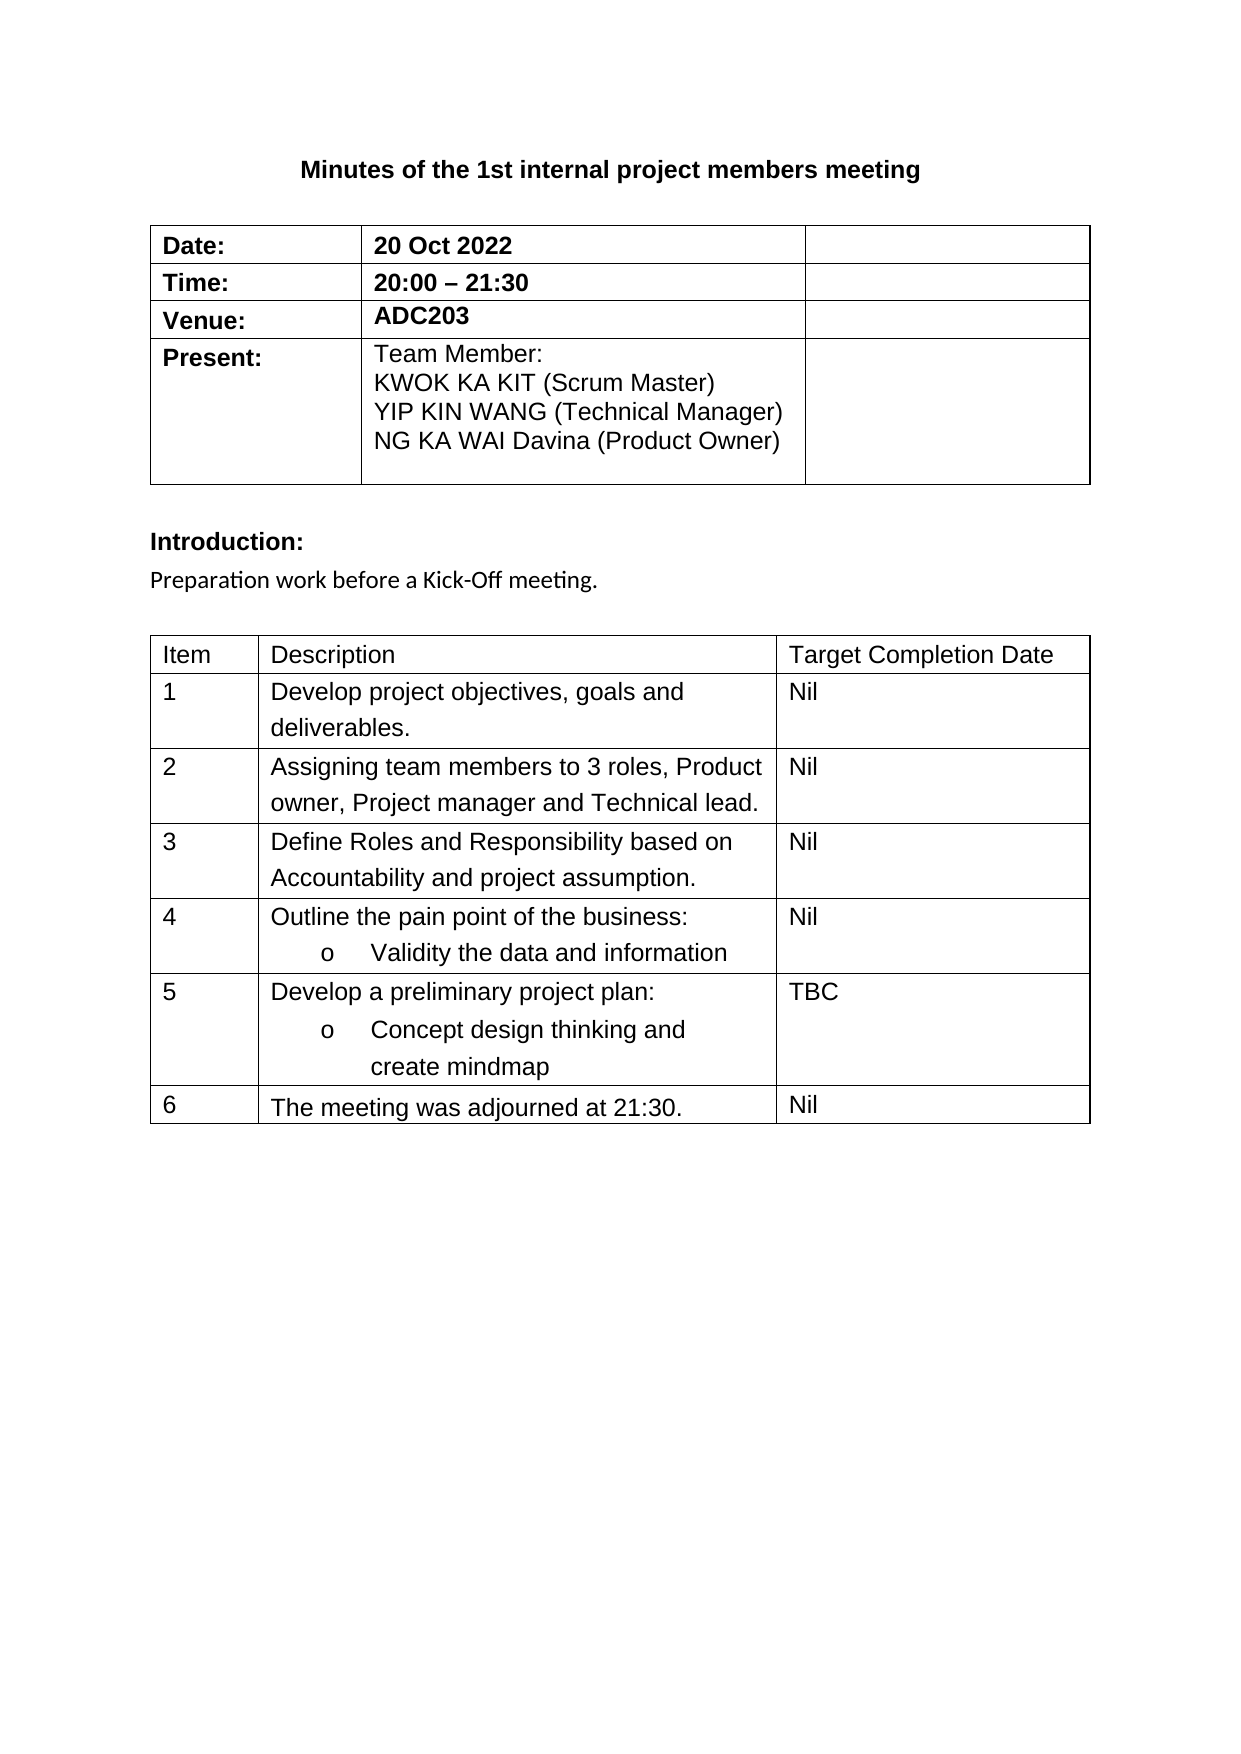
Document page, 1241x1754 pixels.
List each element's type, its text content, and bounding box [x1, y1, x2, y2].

table_cell Nil [777, 899, 1089, 972]
text Minutes of the 1st internal project members meeting [298, 155, 923, 183]
table_header [806, 226, 1089, 262]
table_cell Define Roles and Responsibility based on Accountability and project assumption. [259, 824, 776, 897]
table_cell Venue: [151, 301, 361, 337]
table_cell 4 [151, 899, 258, 972]
table_cell Team Member: KWOK KA KIT (Scrum Master) YIP KIN WANG (Technical Manager) NG KA WAI Davina (Product Owner) [362, 339, 805, 484]
table_cell [806, 264, 1089, 300]
table_cell [806, 339, 1089, 484]
table_header Item [151, 636, 258, 672]
table_cell Present: [151, 339, 361, 484]
table_header Target Completion Date [777, 636, 1089, 672]
text Introduction: [150, 527, 1103, 556]
text Preparation work before a Kick-Off meeting. [150, 564, 1103, 594]
table_cell Nil [777, 1086, 1089, 1122]
table_cell [806, 301, 1089, 337]
table_cell ADC203 [362, 301, 805, 337]
table_cell Assigning team members to 3 roles, Product owner, Project manager and Technical lead. [259, 749, 776, 822]
table_cell 2 [151, 749, 258, 822]
table_cell The meeting was adjourned at 21:30. [259, 1086, 776, 1122]
table_header Date: [151, 226, 361, 262]
table_cell Nil [777, 674, 1089, 747]
table_cell TBC [777, 974, 1089, 1085]
table_cell Nil [777, 749, 1089, 822]
table_cell Develop a preliminary project plan: o Concept design thinking and create mindmap [259, 974, 776, 1085]
table_cell 1 [151, 674, 258, 747]
table_cell Outline the pain point of the business: o Validity the data and information [259, 899, 776, 972]
table_cell 6 [151, 1086, 258, 1122]
table_cell Time: [151, 264, 361, 300]
table_cell 20:00 – 21:30 [362, 264, 805, 300]
table_cell 3 [151, 824, 258, 897]
table_cell Nil [777, 824, 1089, 897]
table_cell Develop project objectives, goals and deliverables. [259, 674, 776, 747]
table_cell 5 [151, 974, 258, 1085]
table_header 20 Oct 2022 [362, 226, 805, 262]
table_header Description [259, 636, 776, 672]
